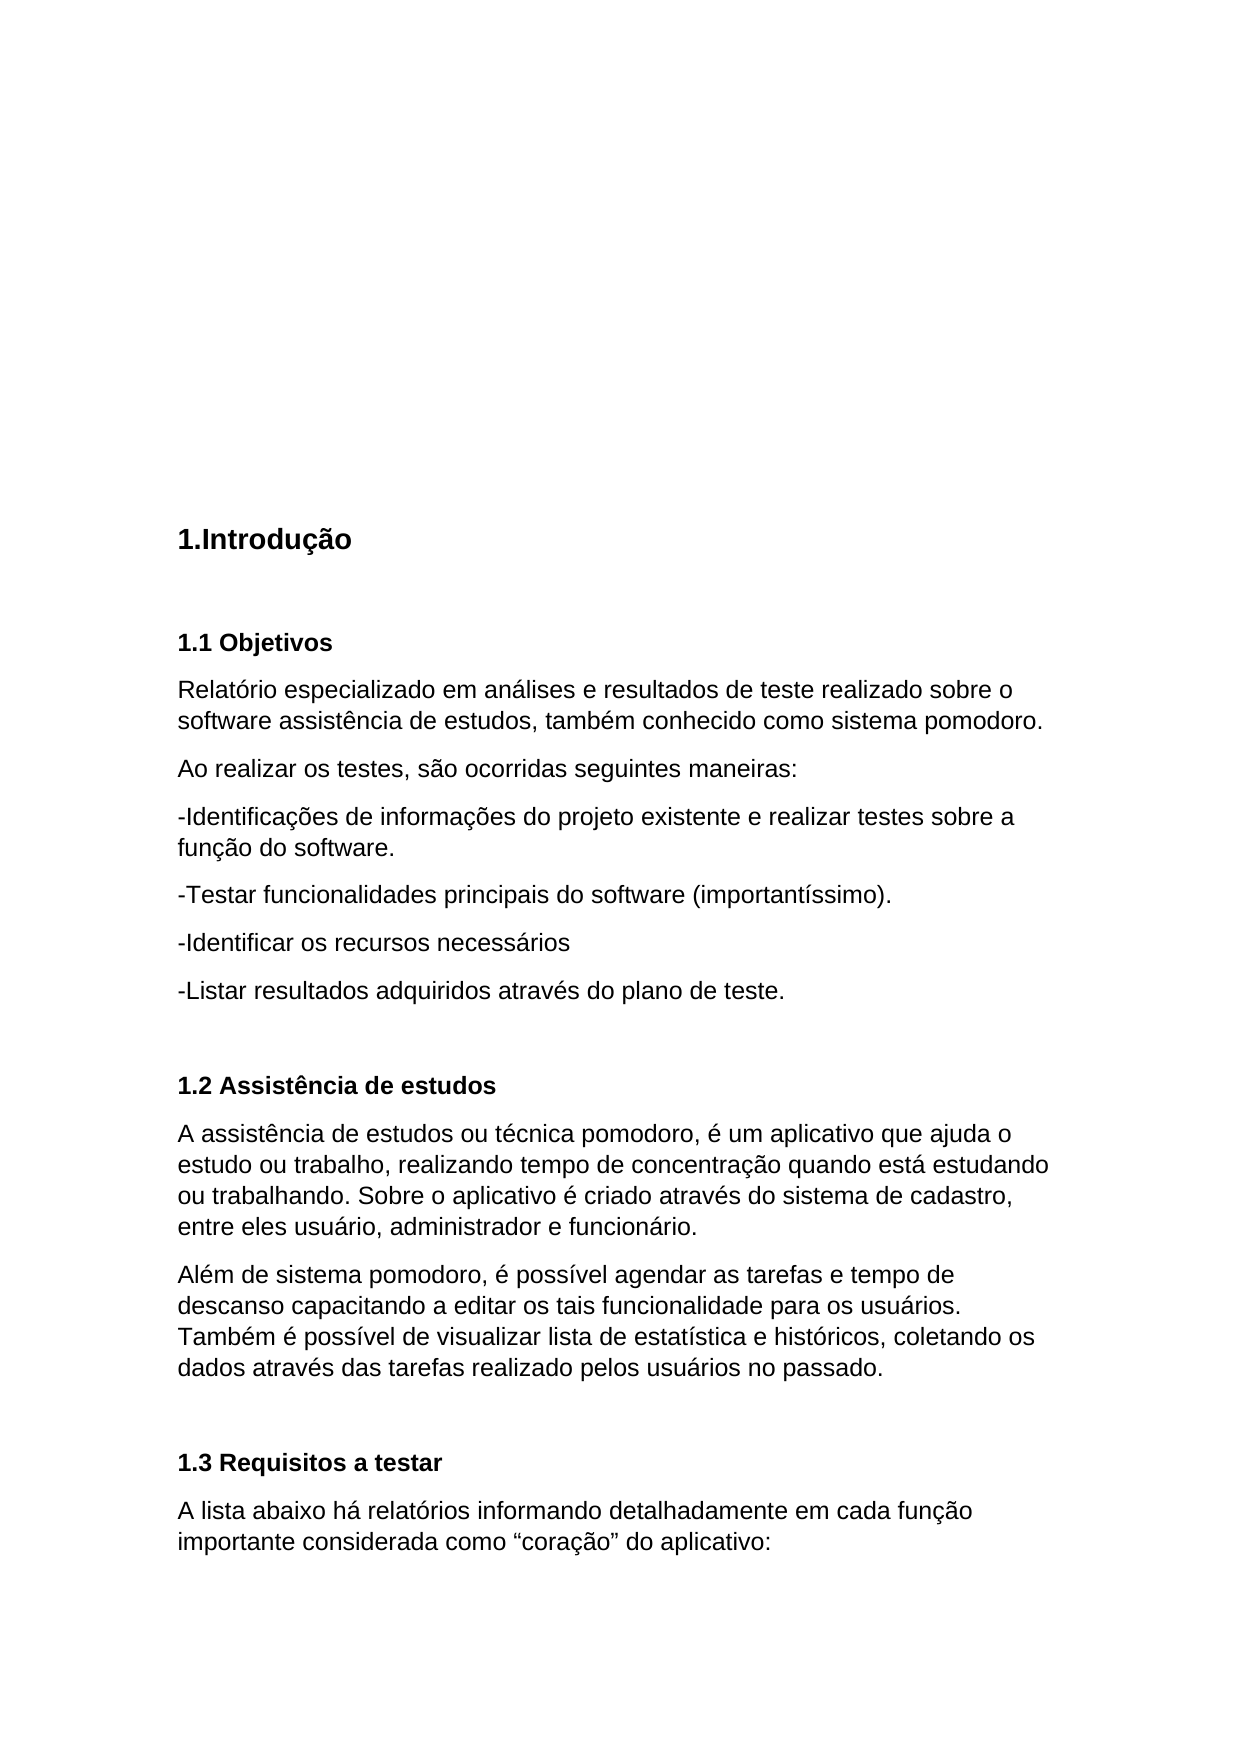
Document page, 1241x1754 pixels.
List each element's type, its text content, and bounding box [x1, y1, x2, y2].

text 1.Introdução [177, 522, 1063, 555]
text Além de sistema pomodoro, é possível agendar as tarefas e tempo de descanso capacitando a editar os tais funcionalidade para os usuários. Também é possível de visualizar lista de estatística e históricos, coletando os dados através das tarefas realizado pelos usuários no passado. [177, 1260, 1063, 1382]
text -Identificar os recursos necessários [177, 928, 1063, 957]
text 1.1 Objetivos [177, 627, 1063, 656]
text Ao realizar os testes, são ocorridas seguintes maneiras: [177, 754, 1063, 783]
text A lista abaixo há relatórios informando detalhadamente em cada função importante considerada como “coração” do aplicativo: [177, 1496, 1063, 1556]
text 1.2 Assistência de estudos [177, 1071, 1063, 1100]
text 1.3 Requisitos a testar [177, 1448, 1063, 1477]
text A assistência de estudos ou técnica pomodoro, é um aplicativo que ajuda o estudo ou trabalho, realizando tempo de concentração quando está estudando ou trabalhando. Sobre o aplicativo é criado através do sistema de cadastro, entre eles usuário, administrador e funcionário. [177, 1119, 1063, 1241]
text Relatório especializado em análises e resultados de teste realizado sobre o software assistência de estudos, também conhecido como sistema pomodoro. [177, 675, 1063, 735]
text -Identificações de informações do projeto existente e realizar testes sobre a função do software. [177, 802, 1063, 861]
text -Listar resultados adquiridos através do plano de teste. [177, 976, 1063, 1004]
text -Testar funcionalidades principais do software (importantíssimo). [177, 880, 1063, 909]
